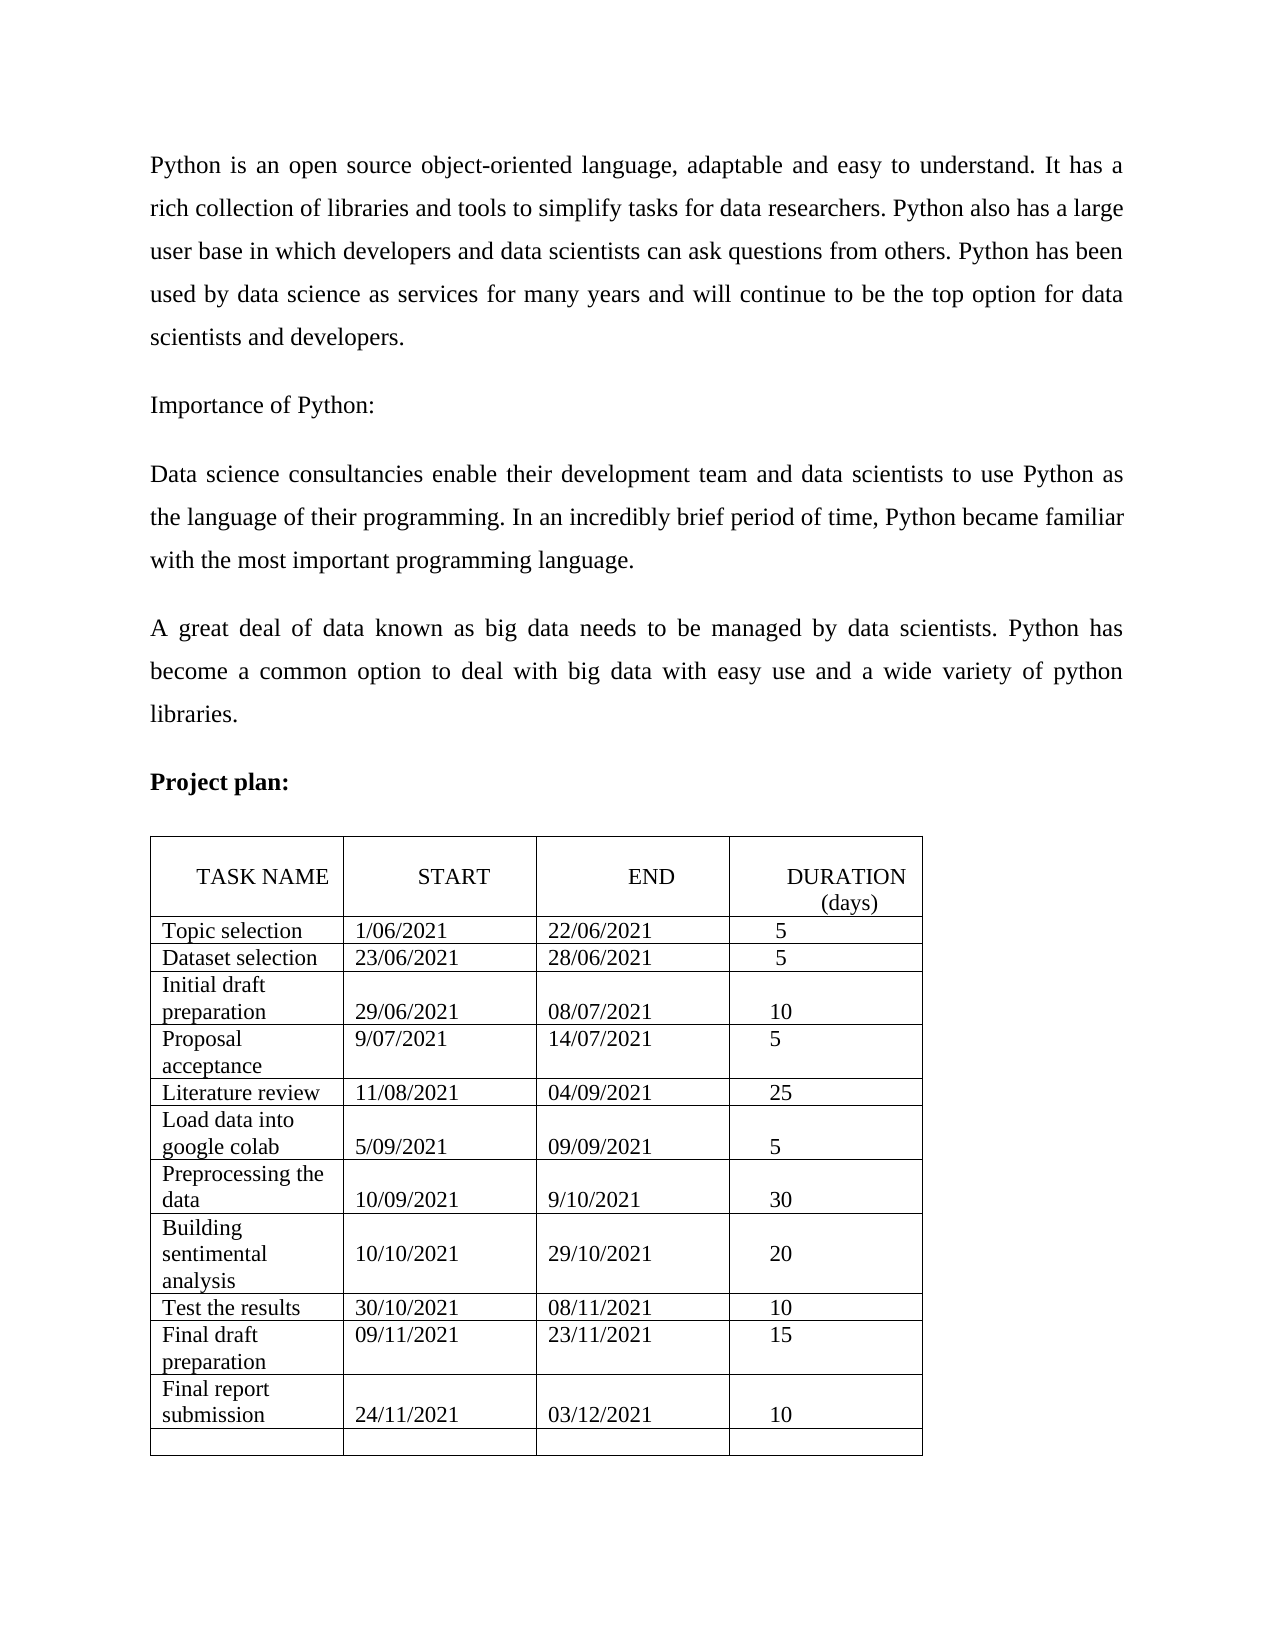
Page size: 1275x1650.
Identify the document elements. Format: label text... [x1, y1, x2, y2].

table_cell 23/11/2021 [537, 1321, 729, 1374]
table_cell 24/11/2021 [344, 1375, 536, 1428]
table_cell 5 [730, 1106, 922, 1159]
table_cell 9/07/2021 [344, 1025, 536, 1078]
text Python is an open source object-oriented language, adaptable and easy to understand. It has a rich collection of libraries and tools to simplify tasks for data researchers. Python also has a large user base in which developers and data scientists can ask questions from others. Python has been used by data science as services for many years and will continue to be the top option for data scientists and developers. [150, 150, 1125, 351]
text A great deal of data known as big data needs to be managed by data scientists. Python has become a common option to deal with big data with easy use and a wide variety of python libraries. [150, 613, 1125, 728]
table_cell Final draft preparation [151, 1321, 343, 1374]
table_cell 10 [730, 1375, 922, 1428]
table_cell 15 [730, 1321, 922, 1374]
table_cell 10 [730, 972, 922, 1024]
table_cell 04/09/2021 [537, 1079, 729, 1105]
table_cell 30 [730, 1160, 922, 1213]
table_header START [344, 837, 536, 916]
table_cell [344, 1429, 536, 1455]
table_cell Final report submission [151, 1375, 343, 1428]
table_cell [151, 1429, 343, 1455]
table_cell Test the results [151, 1294, 343, 1320]
text Project plan: [150, 767, 1125, 796]
table_header END [537, 837, 729, 916]
table_cell [537, 1429, 729, 1455]
table_cell 09/09/2021 [537, 1106, 729, 1159]
table_cell 08/11/2021 [537, 1294, 729, 1320]
table_cell Literature review [151, 1079, 343, 1105]
table_cell 09/11/2021 [344, 1321, 536, 1374]
table_cell 10 [730, 1294, 922, 1320]
table_cell 9/10/2021 [537, 1160, 729, 1213]
table_cell 23/06/2021 [344, 944, 536, 971]
table_cell 10/09/2021 [344, 1160, 536, 1213]
table_cell 1/06/2021 [344, 917, 536, 943]
table_header DURATION (days) [730, 837, 922, 916]
table_cell [730, 1429, 922, 1455]
table_cell 5/09/2021 [344, 1106, 536, 1159]
table_cell Initial draft preparation [151, 972, 343, 1024]
table_cell Dataset selection [151, 944, 343, 971]
table_cell 29/06/2021 [344, 972, 536, 1024]
table_cell Load data into google colab [151, 1106, 343, 1159]
table_cell Preprocessing the data [151, 1160, 343, 1213]
table_cell 10/10/2021 [344, 1214, 536, 1293]
table_cell 11/08/2021 [344, 1079, 536, 1105]
text Data science consultancies enable their development team and data scientists to use Python as the language of their programming. In an incredibly brief period of time, Python became familiar with the most important programming language. [150, 459, 1125, 574]
table_cell 5 [730, 1025, 922, 1078]
table_header TASK NAME [151, 837, 343, 916]
table_cell 03/12/2021 [537, 1375, 729, 1428]
table_cell 20 [730, 1214, 922, 1293]
table_cell Topic selection [151, 917, 343, 943]
table_cell 08/07/2021 [537, 972, 729, 1024]
table_cell Building sentimental analysis [151, 1214, 343, 1293]
table_cell 14/07/2021 [537, 1025, 729, 1078]
text Importance of Python: [150, 391, 1125, 419]
table_cell 28/06/2021 [537, 944, 729, 971]
table_cell 5 [730, 944, 922, 971]
table_cell 22/06/2021 [537, 917, 729, 943]
table_cell 25 [730, 1079, 922, 1105]
table_cell 30/10/2021 [344, 1294, 536, 1320]
table_cell 29/10/2021 [537, 1214, 729, 1293]
table_cell 5 [730, 917, 922, 943]
table_cell Proposal acceptance [151, 1025, 343, 1078]
